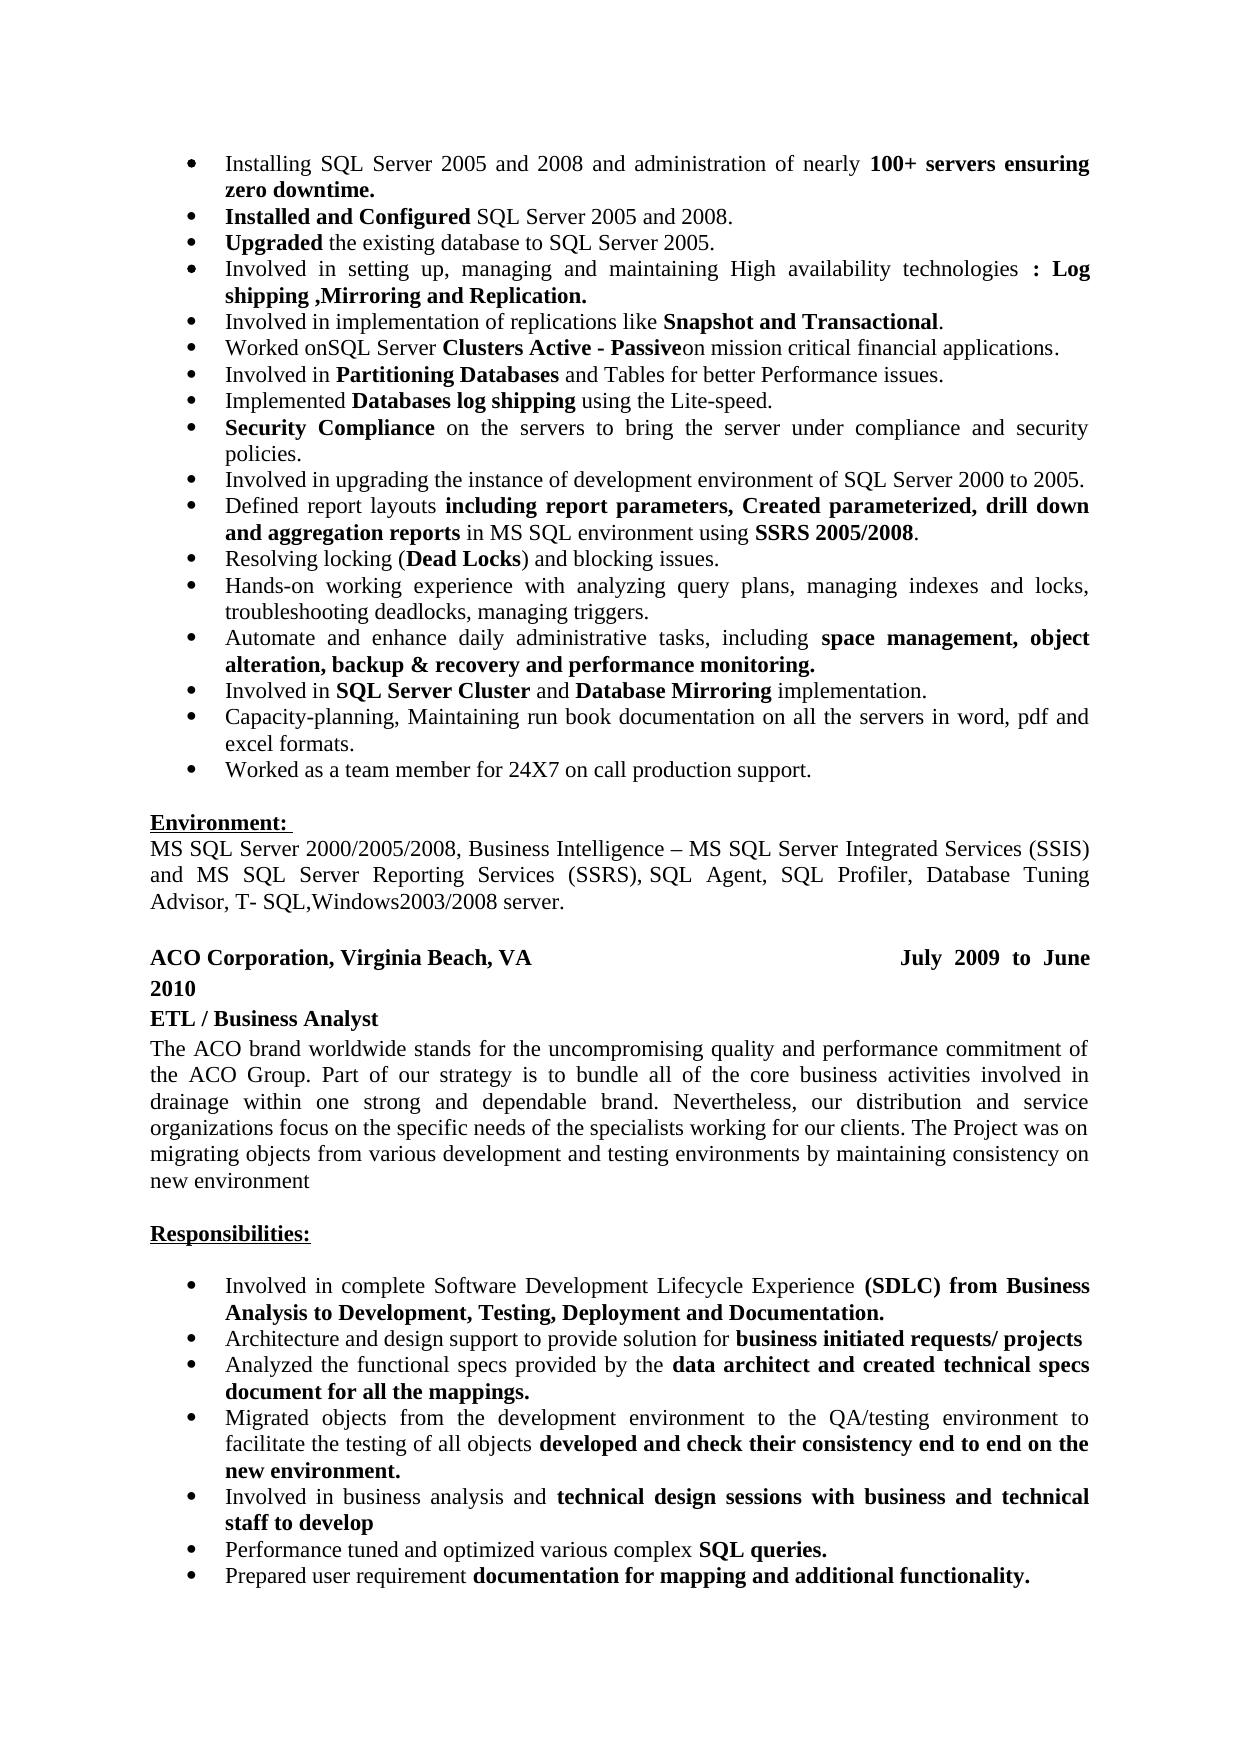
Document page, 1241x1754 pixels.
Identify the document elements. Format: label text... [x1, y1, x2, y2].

list Implemented Databases log shipping using the Lite-speed. [187, 387, 1090, 413]
list Performance tuned and optimized various complex SQL queries. [187, 1536, 1090, 1562]
list Worked onSQL Server Clusters Active - Passiveon mission critical financial applications. [187, 334, 1090, 361]
text Responsibilities: [150, 1219, 1090, 1246]
list Upgraded the existing database to SQL Server 2005. [187, 229, 1090, 255]
list Involved in complete Software Development Lifecycle Experience (SDLC) from Business Analysis to Development, Testing, Deployment and Documentation. [187, 1272, 1090, 1325]
list Involved in business analysis and technical design sessions with business and technical staff to develop [187, 1483, 1090, 1536]
list Automate and enhance daily administrative tasks, including space management, object alteration, backup & recovery and performance monitoring. [187, 624, 1090, 677]
list Installing SQL Server 2005 and 2008 and administration of nearly 100+ servers ensuring zero downtime. [187, 150, 1090, 203]
list Involved in SQL Server Cluster and Database Mirroring implementation. [187, 677, 1090, 703]
list Involved in implementation of replications like Snapshot and Transactional. [187, 308, 1090, 334]
list Resolving locking (Dead Locks) and blocking issues. [187, 545, 1090, 572]
text Environment: [150, 809, 1090, 835]
list Worked as a team member for 24X7 on call production support. [187, 756, 1090, 782]
list Involved in upgrading the instance of development environment of SQL Server 2000 to 2005. [187, 466, 1090, 493]
list Involved in Partitioning Databases and Tables for better Performance issues. [187, 361, 1090, 387]
list Migrated objects from the development environment to the QA/testing environment to facilitate the testing of all objects developed and check their consistency end to end on the new environment. [187, 1404, 1090, 1483]
list Analyzed the functional specs provided by the data architect and created technical specs document for all the mappings. [187, 1351, 1090, 1404]
text MS SQL Server 2000/2005/2008, Business Intelligence – MS SQL Server Integrated Services (SSIS) and MS SQL Server Reporting Services (SSRS), SQL Agent, SQL Profiler, Database Tuning Advisor, T- SQL,Windows2003/2008 server. [150, 835, 1090, 914]
list Prepared user requirement documentation for mapping and additional functionality. [187, 1562, 1090, 1588]
text ACO Corporation, Virginia Beach, VA July 2009 to June 2010 [150, 944, 1090, 1001]
list Architecture and design support to provide solution for business initiated requests/ projects [187, 1325, 1090, 1351]
list Installed and Configured SQL Server 2005 and 2008. [187, 203, 1090, 229]
list Defined report layouts including report parameters, Created parameterized, drill down and aggregation reports in MS SQL environment using SSRS 2005/2008. [187, 493, 1090, 545]
list Security Compliance on the servers to bring the server under compliance and security policies. [187, 413, 1090, 466]
text The ACO brand worldwide stands for the uncompromising quality and performance commitment of the ACO Group. Part of our strategy is to bundle all of the core business activities involved in drainage within one strong and dependable brand. Nevertheless, our distribution and service organizations focus on the specific needs of the specialists working for our clients. The Project was on migrating objects from various development and testing environments by maintaining consistency on new environment [150, 1035, 1090, 1193]
text ETL / Business Analyst [150, 1005, 1090, 1031]
list Hands-on working experience with analyzing query plans, managing indexes and locks, troubleshooting deadlocks, managing triggers. [187, 572, 1090, 624]
list Involved in setting up, managing and maintaining High availability technologies : Log shipping ,Mirroring and Replication. [187, 255, 1090, 308]
list Capacity-planning, Maintaining run book documentation on all the servers in word, pdf and excel formats. [187, 703, 1090, 756]
